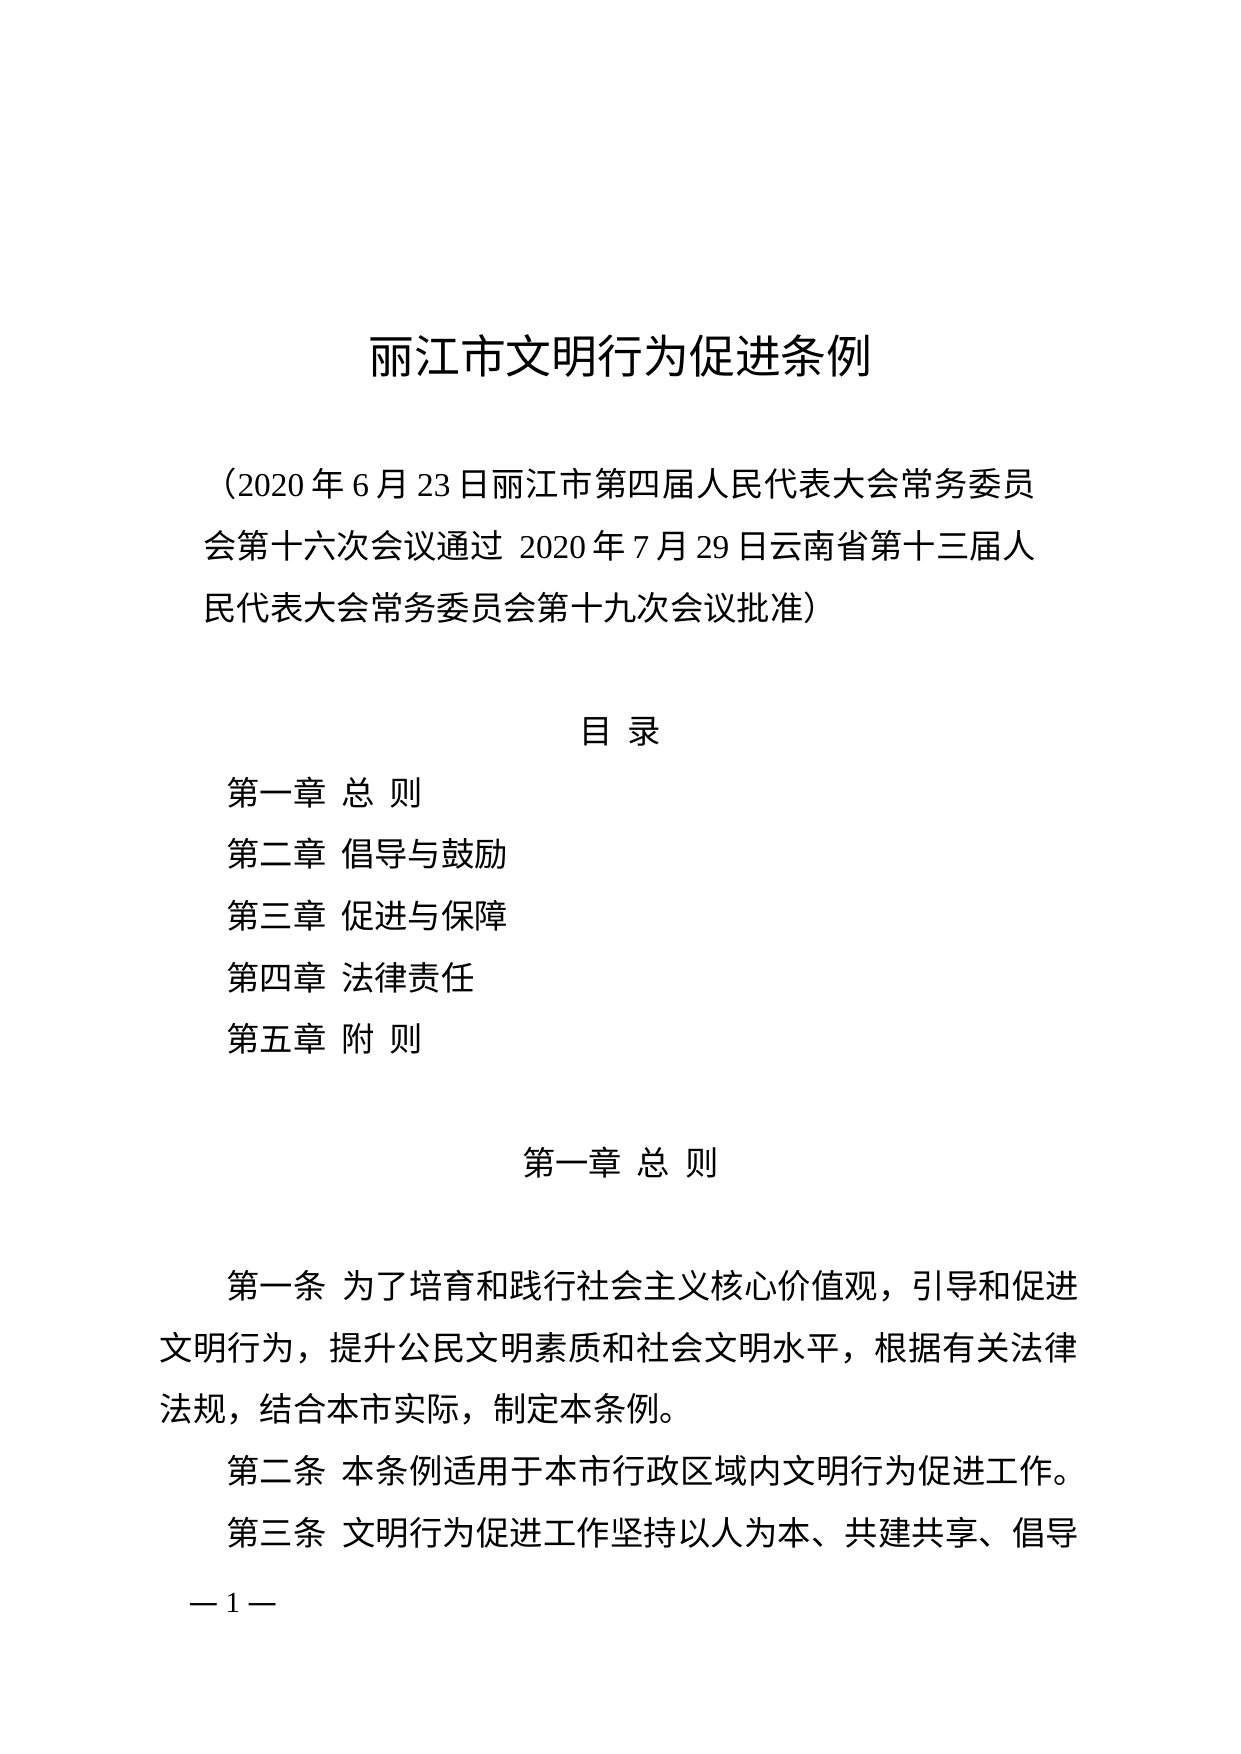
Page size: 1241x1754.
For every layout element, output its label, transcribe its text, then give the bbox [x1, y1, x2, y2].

text 第二章 倡导与鼓励 [159, 817, 1081, 879]
text 第五章 附 则 [159, 1002, 1081, 1064]
text 第四章 法律责任 [159, 941, 1081, 1002]
text 第二条 本条例适用于本市行政区域内文明行为促进工作。 [159, 1434, 1081, 1496]
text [159, 1496, 1081, 1557]
text 第三章 促进与保障 [159, 879, 1081, 941]
text 第一章 总 则 [159, 1126, 1081, 1187]
text 第一条 为了培育和践行社会主义核心价值观，引导和促进文明行为，提升公民文明素质和社会文明水平，根据有关法律法规，结合本市实际，制定本条例。 [159, 1249, 1081, 1434]
text 目 录 [159, 694, 1081, 756]
text （2020年6月23日丽江市第四届人民代表大会常务委员会第十六次会议通过 2020年7月29日云南省第十三届人民代表大会常务委员会第十九次会议批准） [203, 447, 1037, 632]
subtitle 丽江市文明行为促进条例 [159, 324, 1081, 386]
text 第一章 总 则 [159, 756, 1081, 817]
